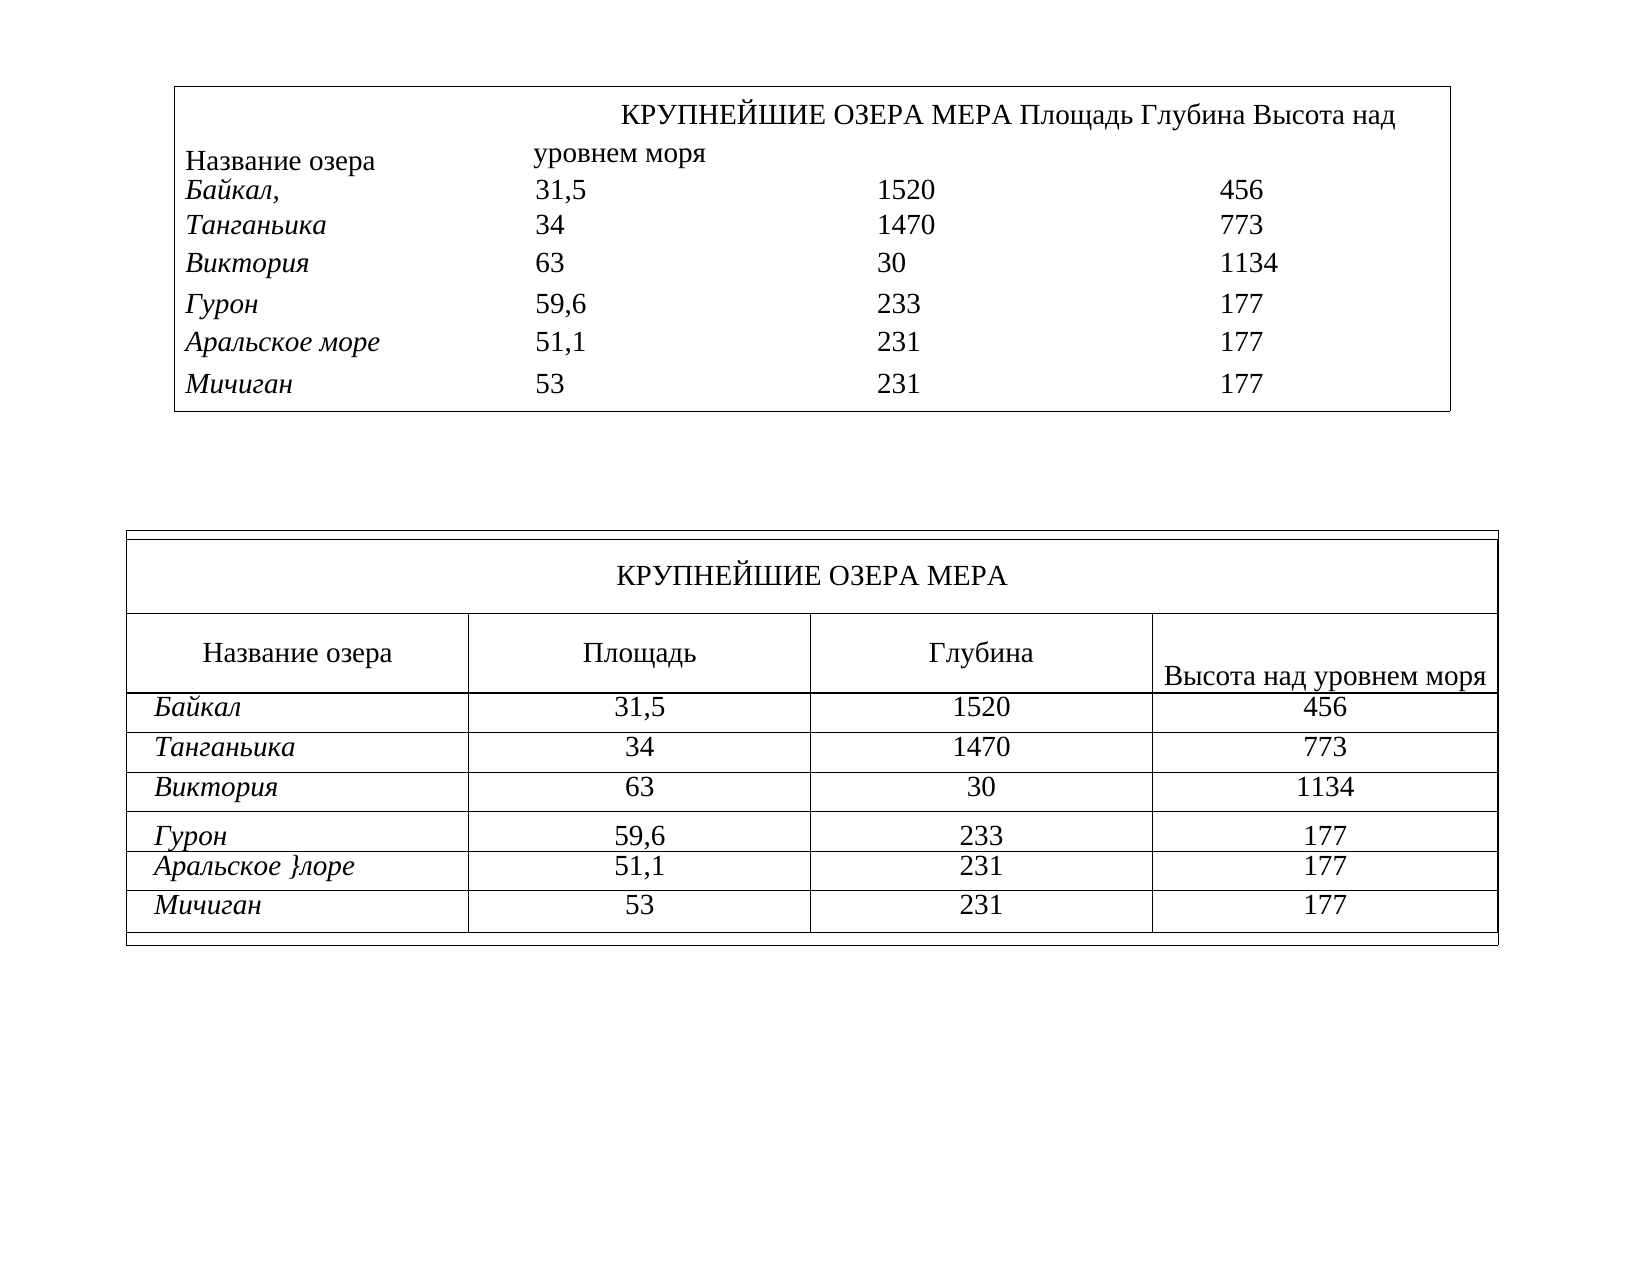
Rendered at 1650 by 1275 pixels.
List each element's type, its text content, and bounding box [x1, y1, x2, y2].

table_cell 1520 [759, 176, 1148, 211]
table_cell Танганьика [127, 733, 468, 772]
table_cell Глубина [811, 614, 1152, 692]
table_cell 231 [759, 367, 1148, 400]
table_cell 177 [1148, 367, 1450, 400]
table_cell 31,5 [469, 694, 810, 732]
table_cell Виктория [127, 773, 468, 811]
table_cell 59,6 [464, 290, 759, 328]
table_cell Гурон [127, 812, 468, 851]
table_cell 63 [464, 249, 759, 290]
table_cell 34 [464, 211, 759, 249]
table_cell Виктория [175, 249, 463, 290]
table_cell 34 [469, 733, 810, 772]
table_header Название озера [175, 95, 463, 176]
table_cell Танганьика [175, 211, 463, 249]
table_cell 59,6 [469, 812, 810, 851]
table_cell 1520 [811, 694, 1152, 732]
table_cell Мичиган [175, 367, 463, 400]
table_cell 30 [759, 249, 1148, 290]
table_cell Гурон [175, 290, 463, 328]
table_cell 177 [1148, 328, 1450, 367]
table_cell Аральское }лоре [127, 852, 468, 890]
table_cell Название озера [127, 614, 468, 692]
table_cell 31,5 [464, 176, 759, 211]
table_cell 53 [464, 367, 759, 400]
table_cell Высота над уровнем моря [1153, 614, 1497, 692]
table_cell 773 [1148, 211, 1450, 249]
table_cell 1134 [1153, 773, 1497, 811]
table_cell Байкал, [175, 176, 463, 211]
table_cell 233 [759, 290, 1148, 328]
table_cell 30 [811, 773, 1152, 811]
table_cell 1470 [811, 733, 1152, 772]
table_cell 53 [469, 891, 810, 932]
table_cell Аральское море [175, 328, 463, 367]
table_cell 177 [1148, 290, 1450, 328]
table_cell 456 [1148, 176, 1450, 211]
table_cell 1470 [759, 211, 1148, 249]
table_cell 773 [1153, 733, 1497, 772]
table_cell Мичиган [127, 891, 468, 932]
table_cell 51,1 [469, 852, 810, 890]
table_cell 177 [1153, 891, 1497, 932]
table_cell 231 [759, 328, 1148, 367]
table_cell 231 [811, 852, 1152, 890]
table_cell 177 [1153, 812, 1497, 851]
table_cell 177 [1153, 852, 1497, 890]
table_header КРУПНЕЙШИЕ ОЗЕРА МЕРА Площадь Глубина Высота над уровнем моря [464, 95, 1450, 176]
table_header КРУПНЕЙШИЕ ОЗЕРА МЕРА [127, 540, 1497, 613]
table_cell Байкал [127, 694, 468, 732]
table_cell Площадь [469, 614, 810, 692]
table_cell 456 [1153, 694, 1497, 732]
table_cell 233 [811, 812, 1152, 851]
table_cell 51,1 [464, 328, 759, 367]
table_cell 1134 [1148, 249, 1450, 290]
table_cell 63 [469, 773, 810, 811]
table_cell 231 [811, 891, 1152, 932]
